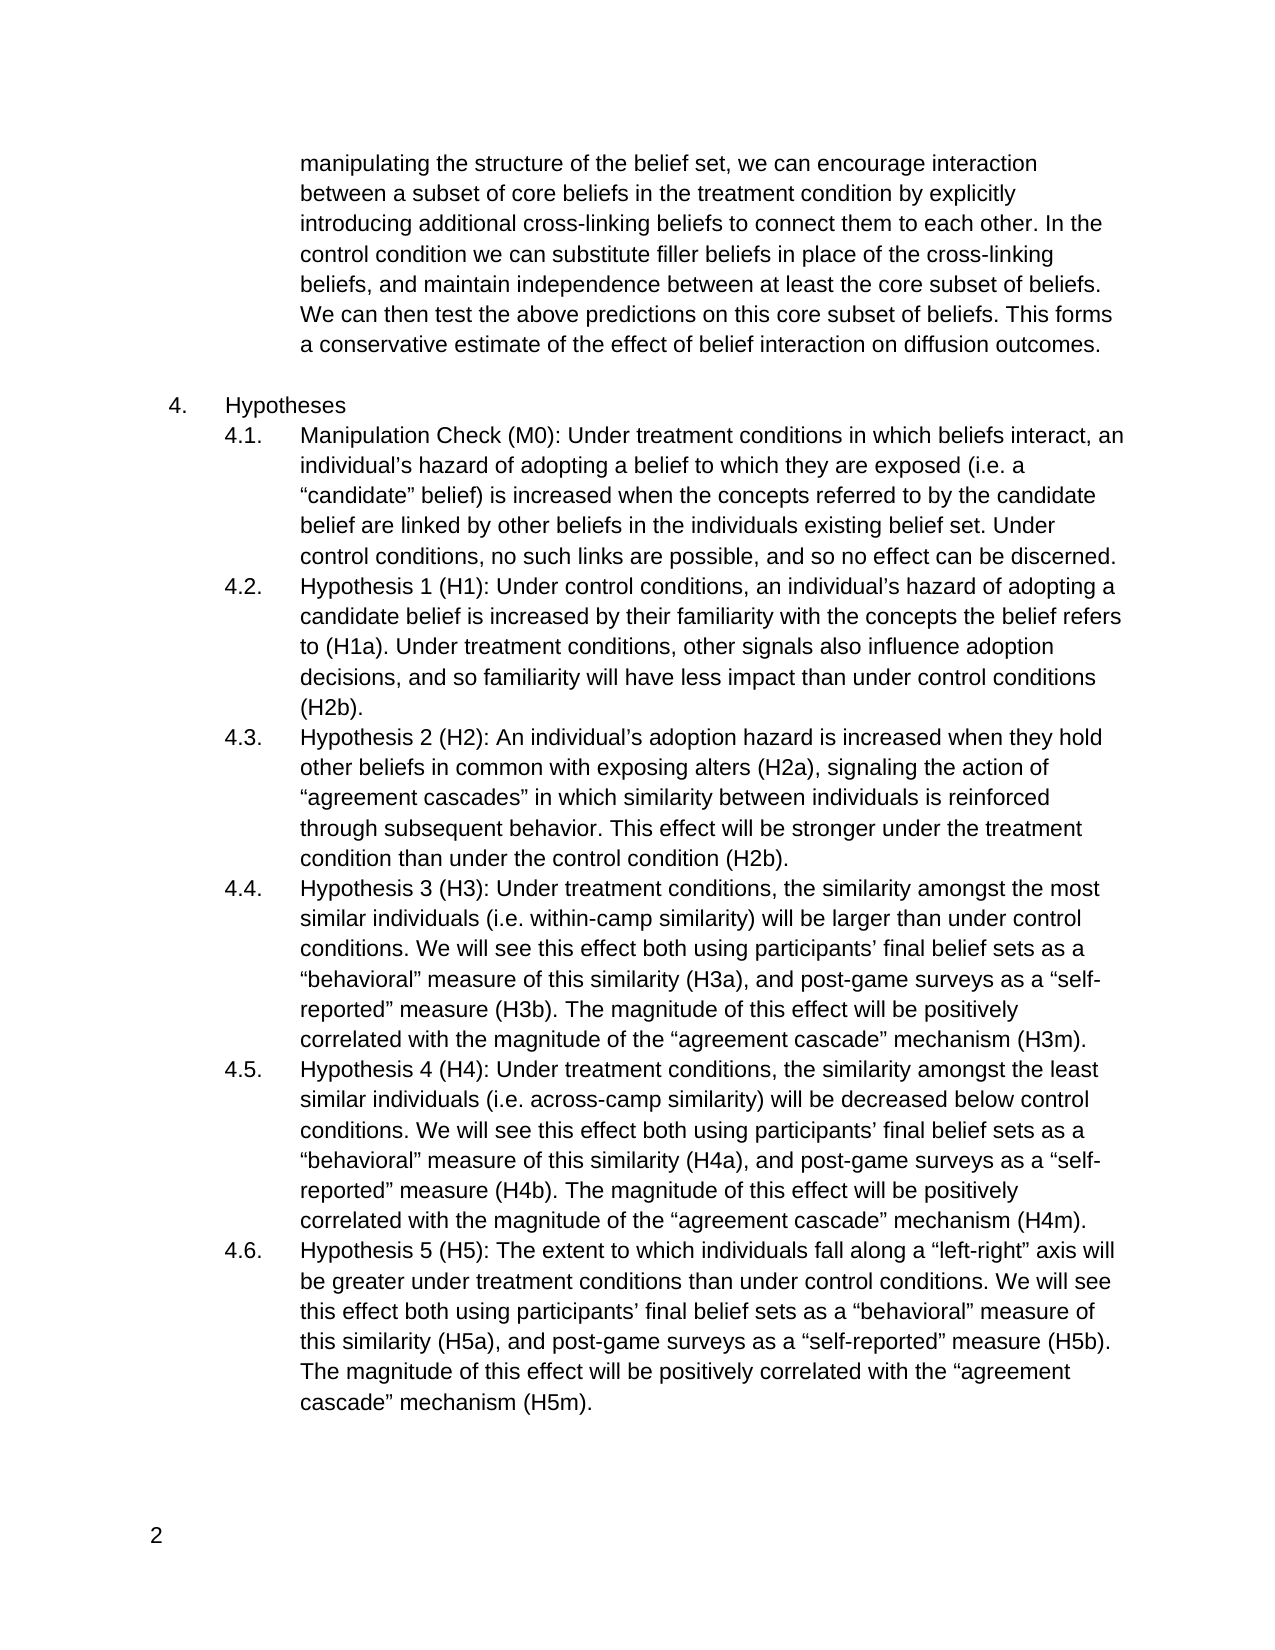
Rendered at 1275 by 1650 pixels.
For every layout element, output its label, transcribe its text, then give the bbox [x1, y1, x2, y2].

list Hypothesis 1 (H1): Under control conditions, an individual’s hazard of adopting a candidate belief is increased by their familiarity with the concepts the belief refers to (H1a). Under treatment conditions, other signals also influence adoption decisions, and so familiarity will have less impact than under control conditions (H2b). [262, 573, 1125, 720]
list Hypothesis 5 (H5): The extent to which individuals fall along a “left-right” axis will be greater under treatment conditions than under control conditions. We will see this effect both using participants’ final belief sets as a “behavioral” measure of this similarity (H5a), and post-game surveys as a “self-reported” measure (H5b). The magnitude of this effect will be positively correlated with the “agreement cascade” mechanism (H5m). [262, 1237, 1125, 1415]
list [262, 150, 1125, 358]
list Hypothesis 2 (H2): An individual’s adoption hazard is increased when they hold other beliefs in common with exposing alters (H2a), signaling the action of “agreement cascades” in which similarity between individuals is reinforced through subsequent behavior. This effect will be stronger under the treatment condition than under the control condition (H2b). [262, 724, 1125, 871]
list Hypotheses [187, 392, 1125, 418]
list Hypothesis 4 (H4): Under treatment conditions, the similarity amongst the least similar individuals (i.e. across-camp similarity) will be decreased below control conditions. We will see this effect both using participants’ final belief sets as a “behavioral” measure of this similarity (H4a), and post-game surveys as a “self-reported” measure (H4b). The magnitude of this effect will be positively correlated with the magnitude of the “agreement cascade” mechanism (H4m). [262, 1056, 1125, 1234]
list Hypothesis 3 (H3): Under treatment conditions, the similarity amongst the most similar individuals (i.e. within-camp similarity) will be larger than under control conditions. We will see this effect both using participants’ final belief sets as a “behavioral” measure of this similarity (H3a), and post-game surveys as a “self-reported” measure (H3b). The magnitude of this effect will be positively correlated with the magnitude of the “agreement cascade” mechanism (H3m). [262, 875, 1125, 1052]
list Manipulation Check (M0): Under treatment conditions in which beliefs interact, an individual’s hazard of adopting a belief to which they are exposed (i.e. a “candidate” belief) is increased when the concepts referred to by the candidate belief are linked by other beliefs in the individuals existing belief set. Under control conditions, no such links are possible, and so no effect can be discerned. [262, 422, 1125, 569]
